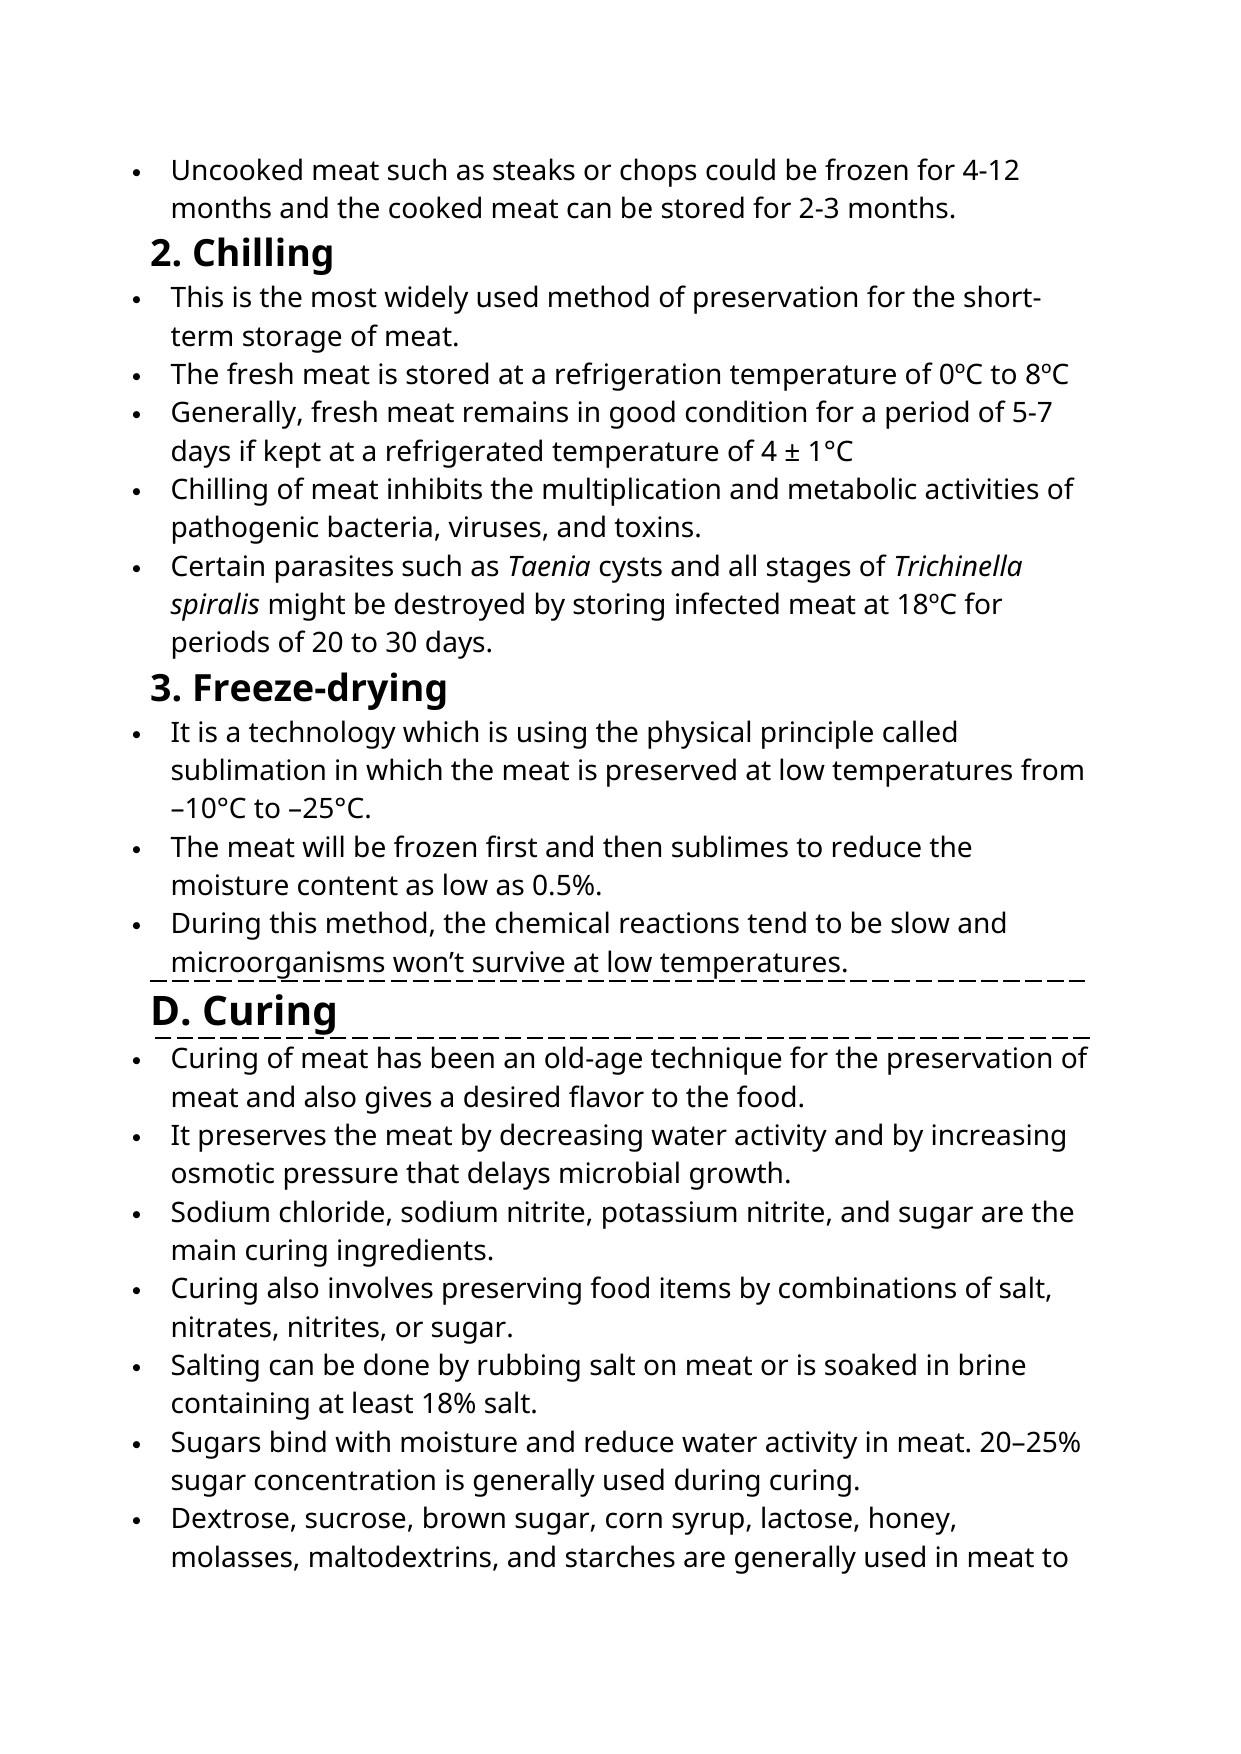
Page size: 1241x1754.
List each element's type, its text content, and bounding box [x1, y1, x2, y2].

list The fresh meat is stored at a refrigeration temperature of 0ºC to 8ºC [133, 354, 1090, 393]
list Curing also involves preserving food items by combinations of salt, nitrates, nitrites, or sugar. [133, 1269, 1090, 1346]
list Sugars bind with moisture and reduce water activity in meat. 20–25% sugar concentration is generally used during curing. [133, 1422, 1090, 1499]
list It preserves the meat by decreasing water activity and by increasing osmotic pressure that delays microbial growth. [133, 1116, 1090, 1192]
list Uncooked meat such as steaks or chops could be frozen for 4-12 months and the cooked meat can be stored for 2-3 months. [133, 150, 1090, 227]
subtitle 2. Chilling [150, 227, 1090, 278]
list The meat will be frozen first and then sublimes to reduce the moisture content as low as 0.5%. [133, 827, 1090, 904]
list Generally, fresh meat remains in good condition for a period of 5-7 days if kept at a refrigerated temperature of 4 ± 1°C [133, 393, 1090, 469]
list Salting can be done by rubbing salt on meat or is soaked in brine containing at least 18% salt. [133, 1346, 1090, 1422]
list Curing of meat has been an old-age technique for the preservation of meat and also gives a desired flavor to the food. [133, 1039, 1090, 1116]
list It is a technology which is using the physical principle called sublimation in which the meat is preserved at low temperatures from –10°C to –25°C. [133, 712, 1090, 827]
subtitle 3. Freeze-drying [150, 661, 1090, 712]
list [133, 1499, 1090, 1576]
list Certain parasites such as Taenia cysts and all stages of Trichinella spiralis might be destroyed by storing infected meat at 18ºC for periods of 20 to 30 days. [133, 546, 1090, 661]
subtitle D. Curing [150, 980, 1090, 1039]
list This is the most widely used method of preservation for the short-term storage of meat. [133, 278, 1090, 354]
list During this method, the chemical reactions tend to be slow and microorganisms won’t survive at low temperatures. [133, 904, 1090, 980]
list Chilling of meat inhibits the multiplication and metabolic activities of pathogenic bacteria, viruses, and toxins. [133, 469, 1090, 546]
list Sodium chloride, sodium nitrite, potassium nitrite, and sugar are the main curing ingredients. [133, 1192, 1090, 1269]
